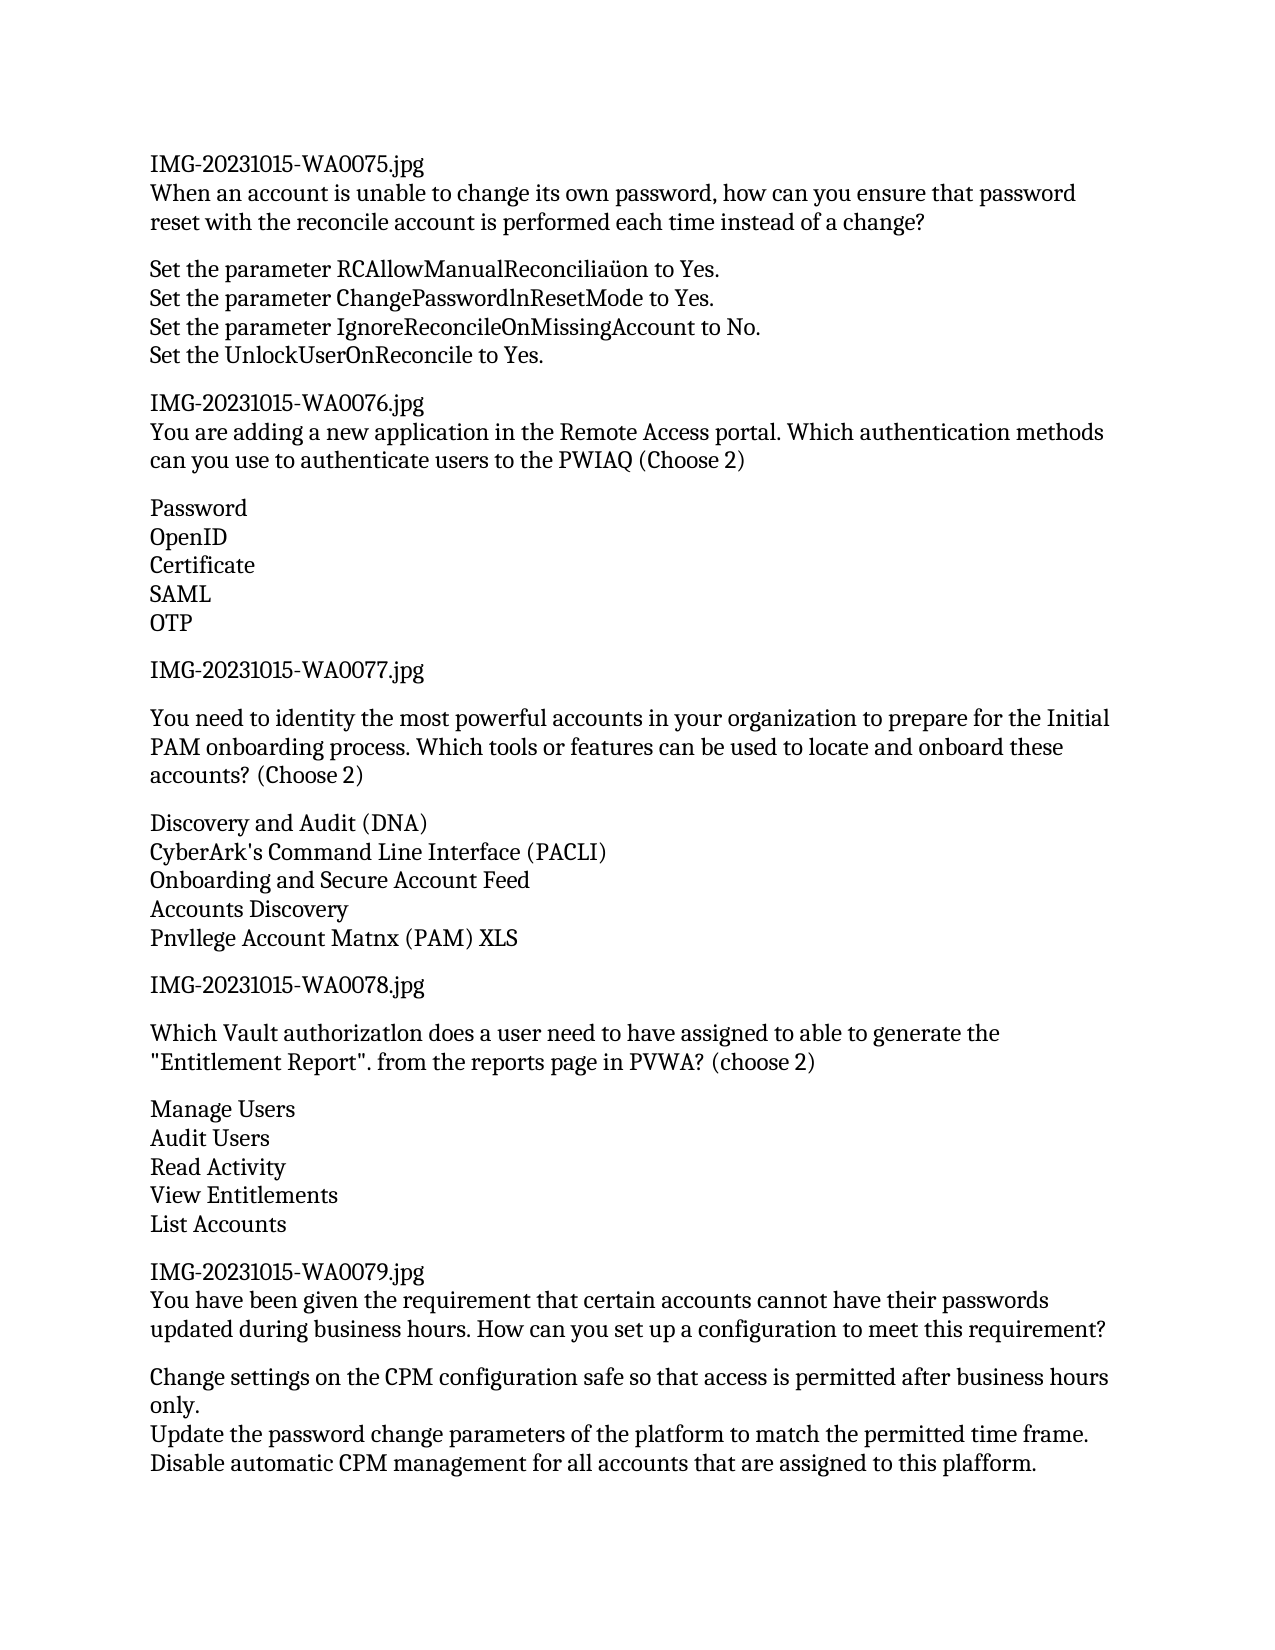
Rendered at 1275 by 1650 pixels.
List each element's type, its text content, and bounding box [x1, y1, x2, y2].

text Manage Users Audit Users Read Activity View Entitlements List Accounts [150, 1095, 1125, 1239]
text Which Vault authorizatlon does a user need to have assigned to able to generate the "Entitlement Report". from the reports page in PVWA? (choose 2) [150, 1019, 1125, 1076]
text IMG-20231015-WA0075.jpg When an account is unable to change its own password, how can you ensure that password reset with the reconcile account is performed each time instead of a change? [150, 150, 1125, 236]
text IMG-20231015-WA0079.jpg You have been given the requirement that certain accounts cannot have their passwords updated during business hours. How can you set up a configuration to meet this requirement? [150, 1257, 1125, 1344]
text Discovery and Audit (DNA) CyberArk's Command Line Interface (PACLI) Onboarding and Secure Account Feed Accounts Discovery Pnvllege Account Matnx (PAM) XLS [150, 809, 1125, 952]
text Set the parameter RCAllowManualReconciliaüon to Yes. Set the parameter ChangePasswordlnResetMode to Yes. Set the parameter IgnoreReconcileOnMissingAccount to No. Set the UnlockUserOnReconcile to Yes. [150, 255, 1125, 370]
text IMG-20231015-WA0078.jpg [150, 971, 1125, 1000]
text IMG-20231015-WA0077.jpg [150, 656, 1125, 685]
text IMG-20231015-WA0076.jpg You are adding a new application in the Remote Access portal. Which authentication methods can you use to authenticate users to the PWIAQ (Choose 2) [150, 389, 1125, 475]
text You need to identity the most powerful accounts in your organization to prepare for the Initial PAM onboarding process. Which tools or features can be used to locate and onboard these accounts? (Choose 2) [150, 704, 1125, 790]
text Password OpenID Certificate SAML OTP [150, 494, 1125, 637]
